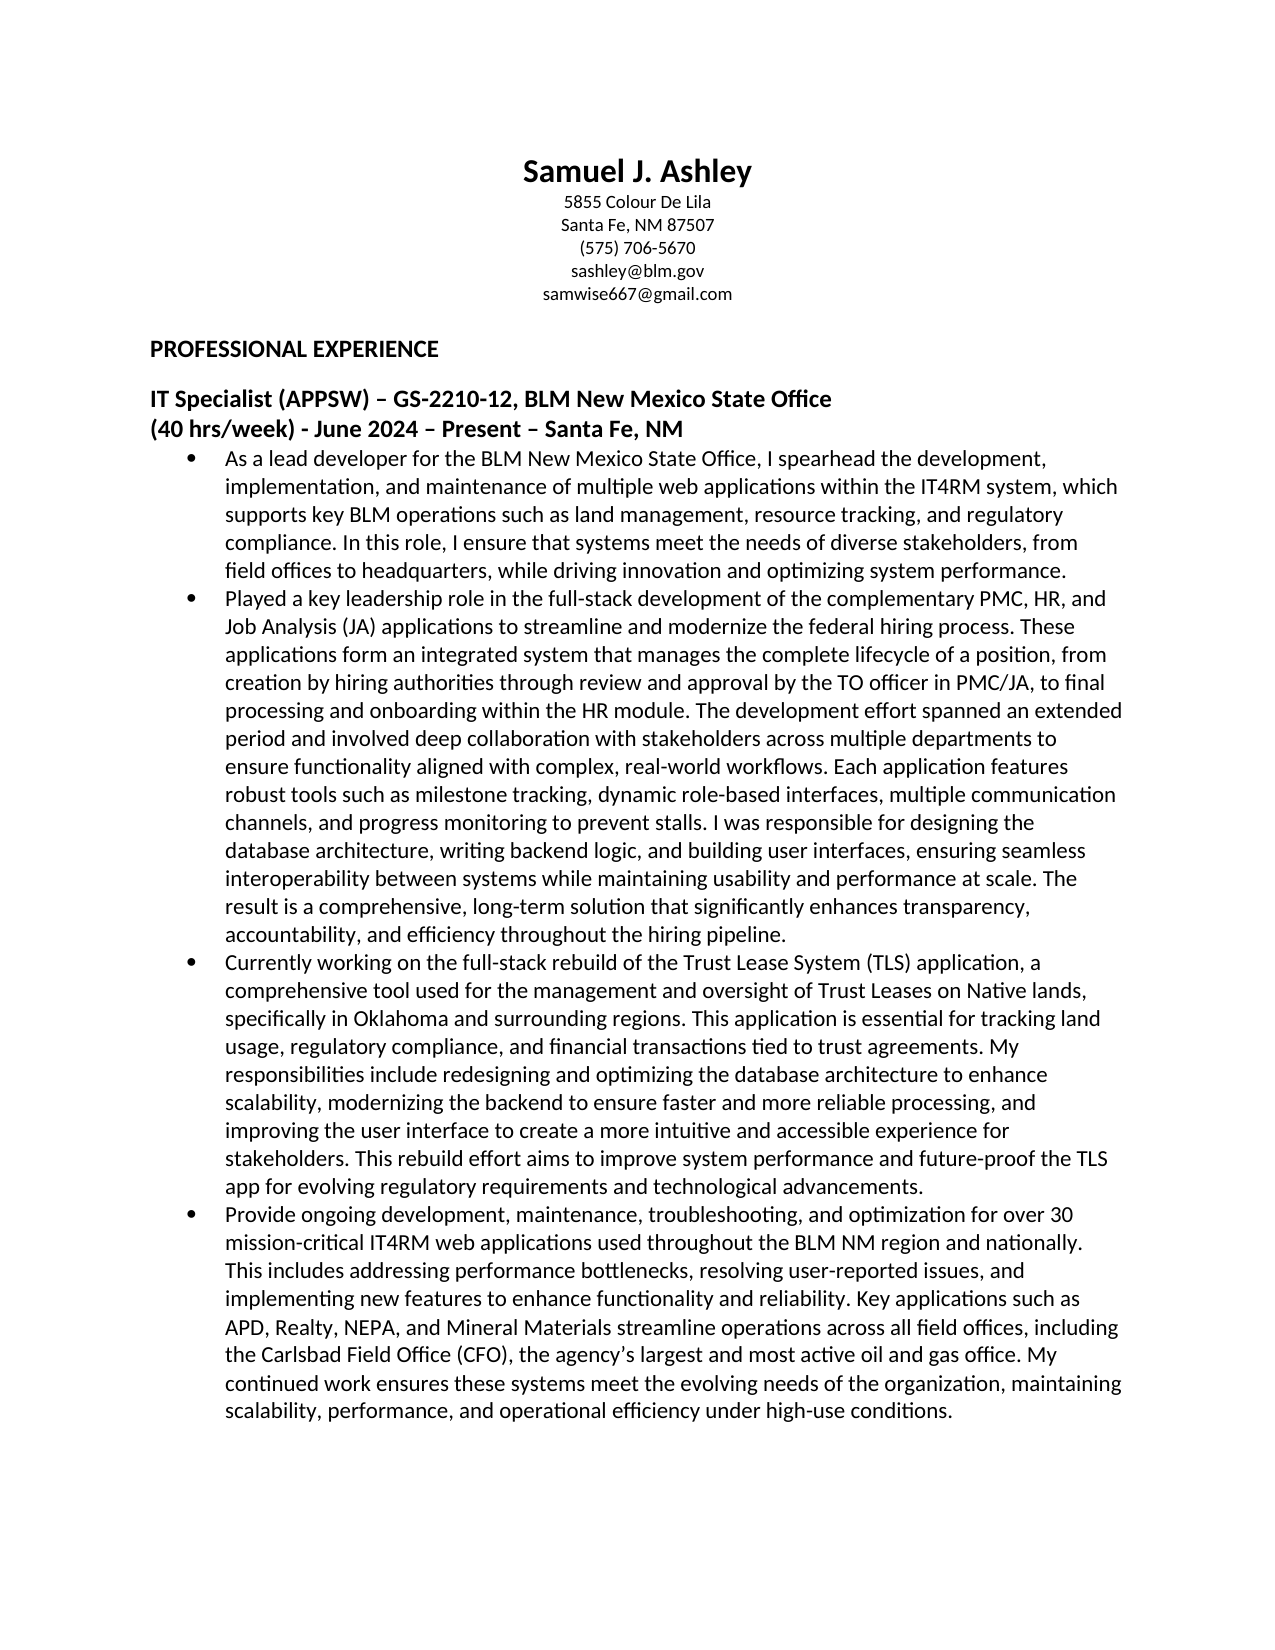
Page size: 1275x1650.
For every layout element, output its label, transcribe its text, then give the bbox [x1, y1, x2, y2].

text sashley@blm.gov [150, 259, 1125, 282]
list Currently working on the full-stack rebuild of the Trust Lease System (TLS) application, a comprehensive tool used for the management and oversight of Trust Leases on Native lands, specifically in Oklahoma and surrounding regions. This application is essential for tracking land usage, regulatory compliance, and financial transactions tied to trust agreements. My responsibilities include redesigning and optimizing the database architecture to enhance scalability, modernizing the backend to ensure faster and more reliable processing, and improving the user interface to create a more intuitive and accessible experience for stakeholders. This rebuild effort aims to improve system performance and future-proof the TLS app for evolving regulatory requirements and technological advancements. [187, 948, 1125, 1201]
text IT Specialist (APPSW) – GS-2210-12, BLM New Mexico State Office (40 hrs/week) - June 2024 – Present – Santa Fe, NM [150, 383, 1125, 444]
text PROFESSIONAL EXPERIENCE [150, 333, 1125, 364]
text Santa Fe, NM 87507 [150, 214, 1125, 237]
text Samuel J. Ashley [150, 150, 1125, 191]
list Provide ongoing development, maintenance, troubleshooting, and optimization for over 30 mission-critical IT4RM web applications used throughout the BLM NM region and nationally. This includes addressing performance bottlenecks, resolving user-reported issues, and implementing new features to enhance functionality and reliability. Key applications such as APD, Realty, NEPA, and Mineral Materials streamline operations across all field offices, including the Carlsbad Field Office (CFO), the agency’s largest and most active oil and gas office. My continued work ensures these systems meet the evolving needs of the organization, maintaining scalability, performance, and operational efficiency under high-use conditions. [187, 1201, 1125, 1425]
text (575) 706-5670 [150, 237, 1125, 259]
list Played a key leadership role in the full-stack development of the complementary PMC, HR, and Job Analysis (JA) applications to streamline and modernize the federal hiring process. These applications form an integrated system that manages the complete lifecycle of a position, from creation by hiring authorities through review and approval by the TO officer in PMC/JA, to final processing and onboarding within the HR module. The development effort spanned an extended period and involved deep collaboration with stakeholders across multiple departments to ensure functionality aligned with complex, real-world workflows. Each application features robust tools such as milestone tracking, dynamic role-based interfaces, multiple communication channels, and progress monitoring to prevent stalls. I was responsible for designing the database architecture, writing backend logic, and building user interfaces, ensuring seamless interoperability between systems while maintaining usability and performance at scale. The result is a comprehensive, long-term solution that significantly enhances transparency, accountability, and efficiency throughout the hiring pipeline. [187, 584, 1125, 948]
text samwise667@gmail.com [150, 282, 1125, 305]
list As a lead developer for the BLM New Mexico State Office, I spearhead the development, implementation, and maintenance of multiple web applications within the IT4RM system, which supports key BLM operations such as land management, resource tracking, and regulatory compliance. In this role, I ensure that systems meet the needs of diverse stakeholders, from field offices to headquarters, while driving innovation and optimizing system performance. [187, 444, 1125, 584]
text 5855 Colour De Lila [150, 191, 1125, 214]
